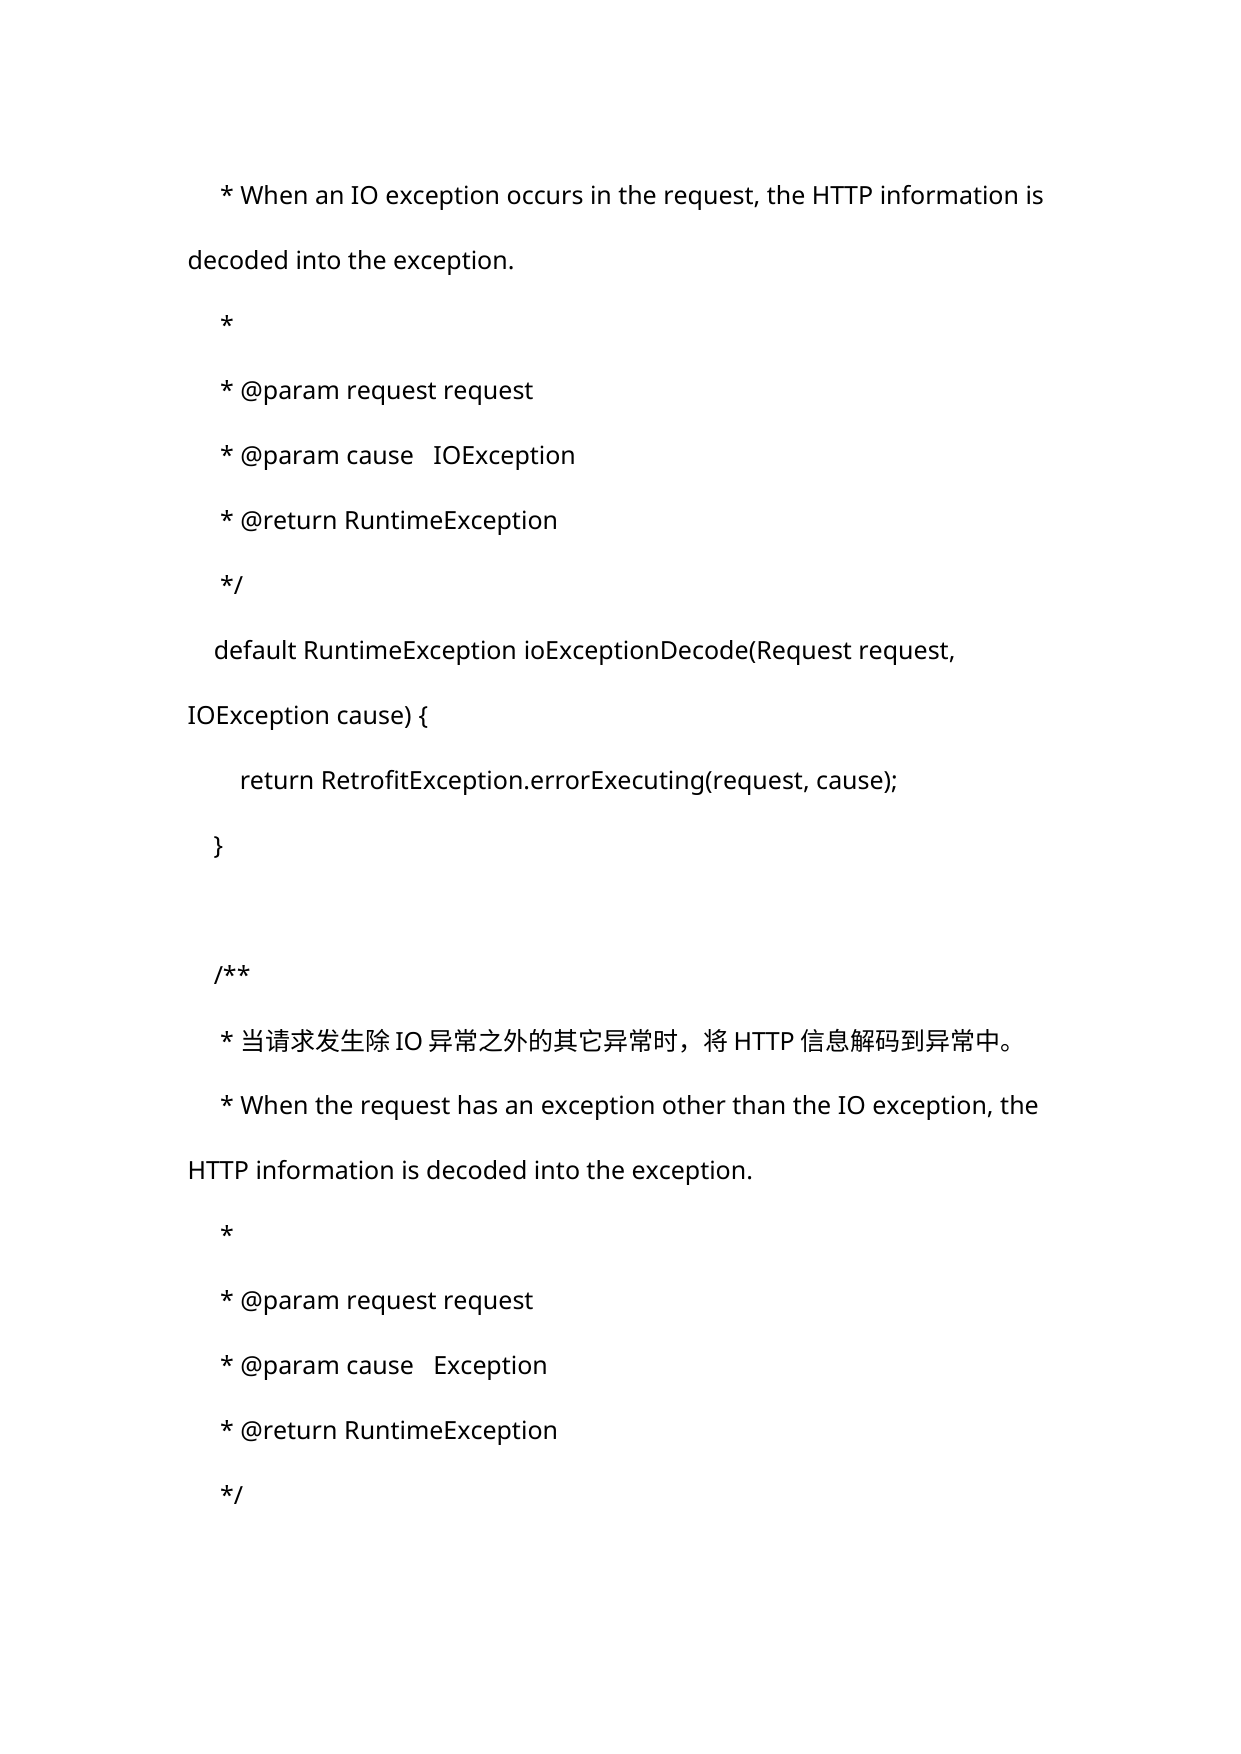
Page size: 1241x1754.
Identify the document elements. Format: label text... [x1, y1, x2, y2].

text * @param request request [187, 1267, 1053, 1332]
text * @return RuntimeException [187, 487, 1053, 552]
text return RetrofitException.errorExecuting(request, cause); [187, 747, 1053, 812]
text * [187, 1202, 1053, 1267]
text * @param request request [187, 357, 1053, 422]
text /** [187, 942, 1053, 1007]
text } [187, 812, 1053, 877]
text default RuntimeException ioExceptionDecode(Request request, IOException cause) { [187, 617, 1053, 747]
text * @param cause Exception [187, 1332, 1053, 1397]
text */ [187, 552, 1053, 617]
text * [187, 292, 1053, 357]
text * When the request has an exception other than the IO exception, the HTTP information is decoded into the exception. [187, 1072, 1053, 1202]
text */ [187, 1462, 1053, 1527]
text * @return RuntimeException [187, 1397, 1053, 1462]
text * 当请求发生除IO异常之外的其它异常时，将HTTP信息解码到异常中。 [187, 1007, 1053, 1072]
text * When an IO exception occurs in the request, the HTTP information is decoded into the exception. [187, 162, 1053, 292]
text * @param cause IOException [187, 422, 1053, 487]
